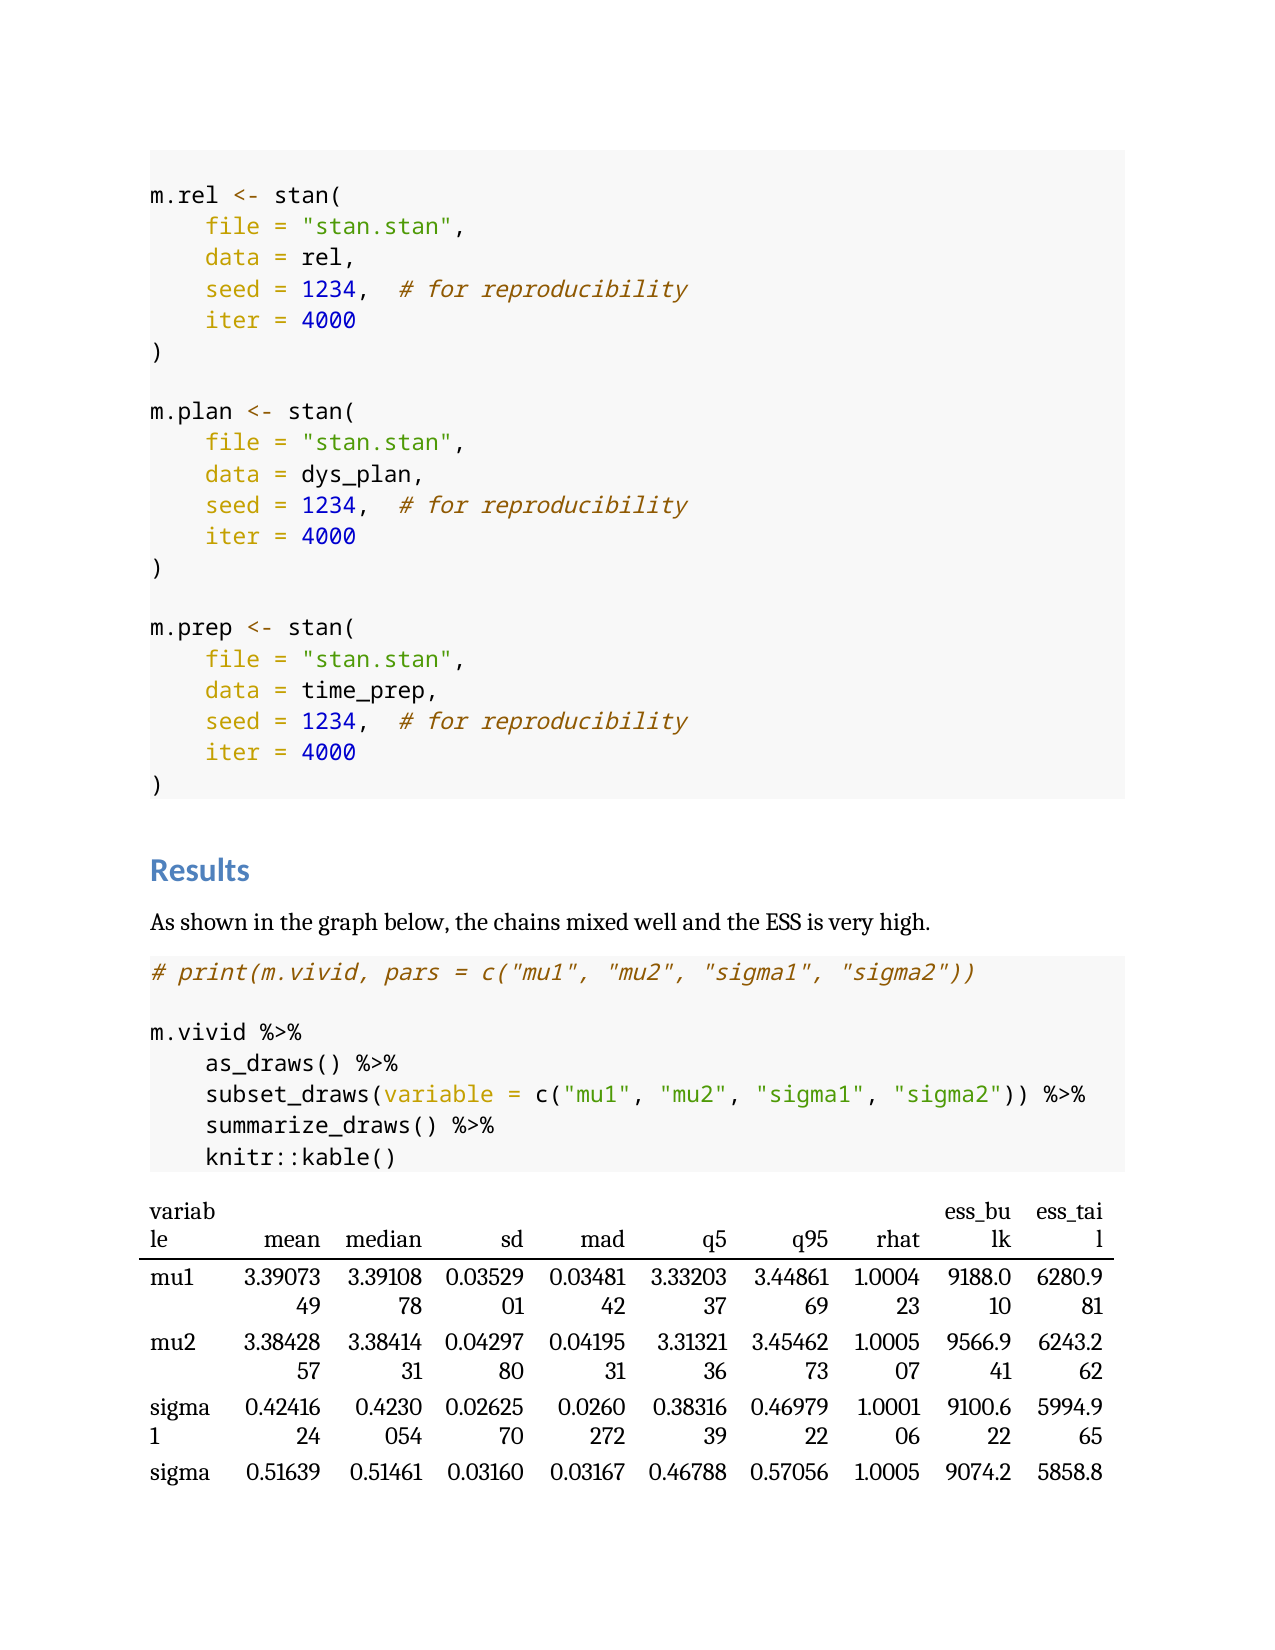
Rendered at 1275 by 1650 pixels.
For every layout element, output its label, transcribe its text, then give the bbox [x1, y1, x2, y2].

table_cell 0.4241624 [230, 1389, 332, 1454]
table_cell 6243.262 [1022, 1324, 1114, 1389]
table_cell 0.5705620 [738, 1454, 839, 1487]
table_cell sigma1 [139, 1389, 230, 1454]
table_cell 9566.941 [931, 1324, 1022, 1389]
table_cell 0.0352901 [433, 1260, 535, 1324]
table_header variable [139, 1193, 230, 1258]
table_cell 6280.981 [1022, 1260, 1114, 1324]
table_header sd [433, 1193, 535, 1258]
table_cell 9100.622 [931, 1389, 1022, 1454]
text # print(m.vivid, pars = c("mu1", "mu2", "sigma1", "sigma2")) m.vivid %>% as_draws() %>% subset_draws(variable = c("mu1", "mu2", "sigma1", "sigma2")) %>% summarize_draws() %>% knitr::kable() [150, 956, 1125, 1172]
table_header q95 [738, 1193, 839, 1258]
table_cell 0.4697922 [738, 1389, 839, 1454]
table_header q5 [636, 1193, 738, 1258]
table_cell 3.3841431 [332, 1324, 433, 1389]
table_cell 0.0419531 [535, 1324, 636, 1389]
table_cell 5858.812 [1022, 1454, 1114, 1487]
table_cell 3.3842857 [230, 1324, 332, 1389]
table_cell sigma2 [139, 1454, 230, 1487]
table_cell 0.3831639 [636, 1389, 738, 1454]
table_cell mu1 [139, 1260, 230, 1324]
table_cell 1.000106 [840, 1389, 931, 1454]
table_header rhat [840, 1193, 931, 1258]
table_cell 3.3907349 [230, 1260, 332, 1324]
table_cell 0.0316704 [535, 1454, 636, 1487]
table_cell 9074.299 [931, 1454, 1022, 1487]
table_cell 0.0316075 [433, 1454, 535, 1487]
table_cell 0.0260272 [535, 1389, 636, 1454]
table_cell 3.4486169 [738, 1260, 839, 1324]
table_cell 1.000568 [840, 1454, 931, 1487]
table_header mean [230, 1193, 332, 1258]
table_cell 0.5146121 [332, 1454, 433, 1487]
table_cell 0.0262570 [433, 1389, 535, 1454]
table_header median [332, 1193, 433, 1258]
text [150, 150, 1125, 799]
table_cell 3.3320337 [636, 1260, 738, 1324]
table_cell 0.4678833 [636, 1454, 738, 1487]
table_header ess_bulk [931, 1193, 1022, 1258]
text As shown in the graph below, the chains mixed well and the ESS is very high. [150, 908, 1125, 937]
table_cell 1.000507 [840, 1324, 931, 1389]
table_cell 3.3132136 [636, 1324, 738, 1389]
table_cell 5994.965 [1022, 1389, 1114, 1454]
table_cell mu2 [139, 1324, 230, 1389]
table_cell 3.4546273 [738, 1324, 839, 1389]
subtitle Results [150, 849, 1125, 889]
table_cell 9188.010 [931, 1260, 1022, 1324]
table_cell 1.000423 [840, 1260, 931, 1324]
table_cell 0.4230054 [332, 1389, 433, 1454]
table_cell 0.0429780 [433, 1324, 535, 1389]
table_cell 0.0348142 [535, 1260, 636, 1324]
table_cell 3.3910878 [332, 1260, 433, 1324]
table_header ess_tail [1022, 1193, 1114, 1258]
table_header mad [535, 1193, 636, 1258]
table_cell 0.5163976 [230, 1454, 332, 1487]
